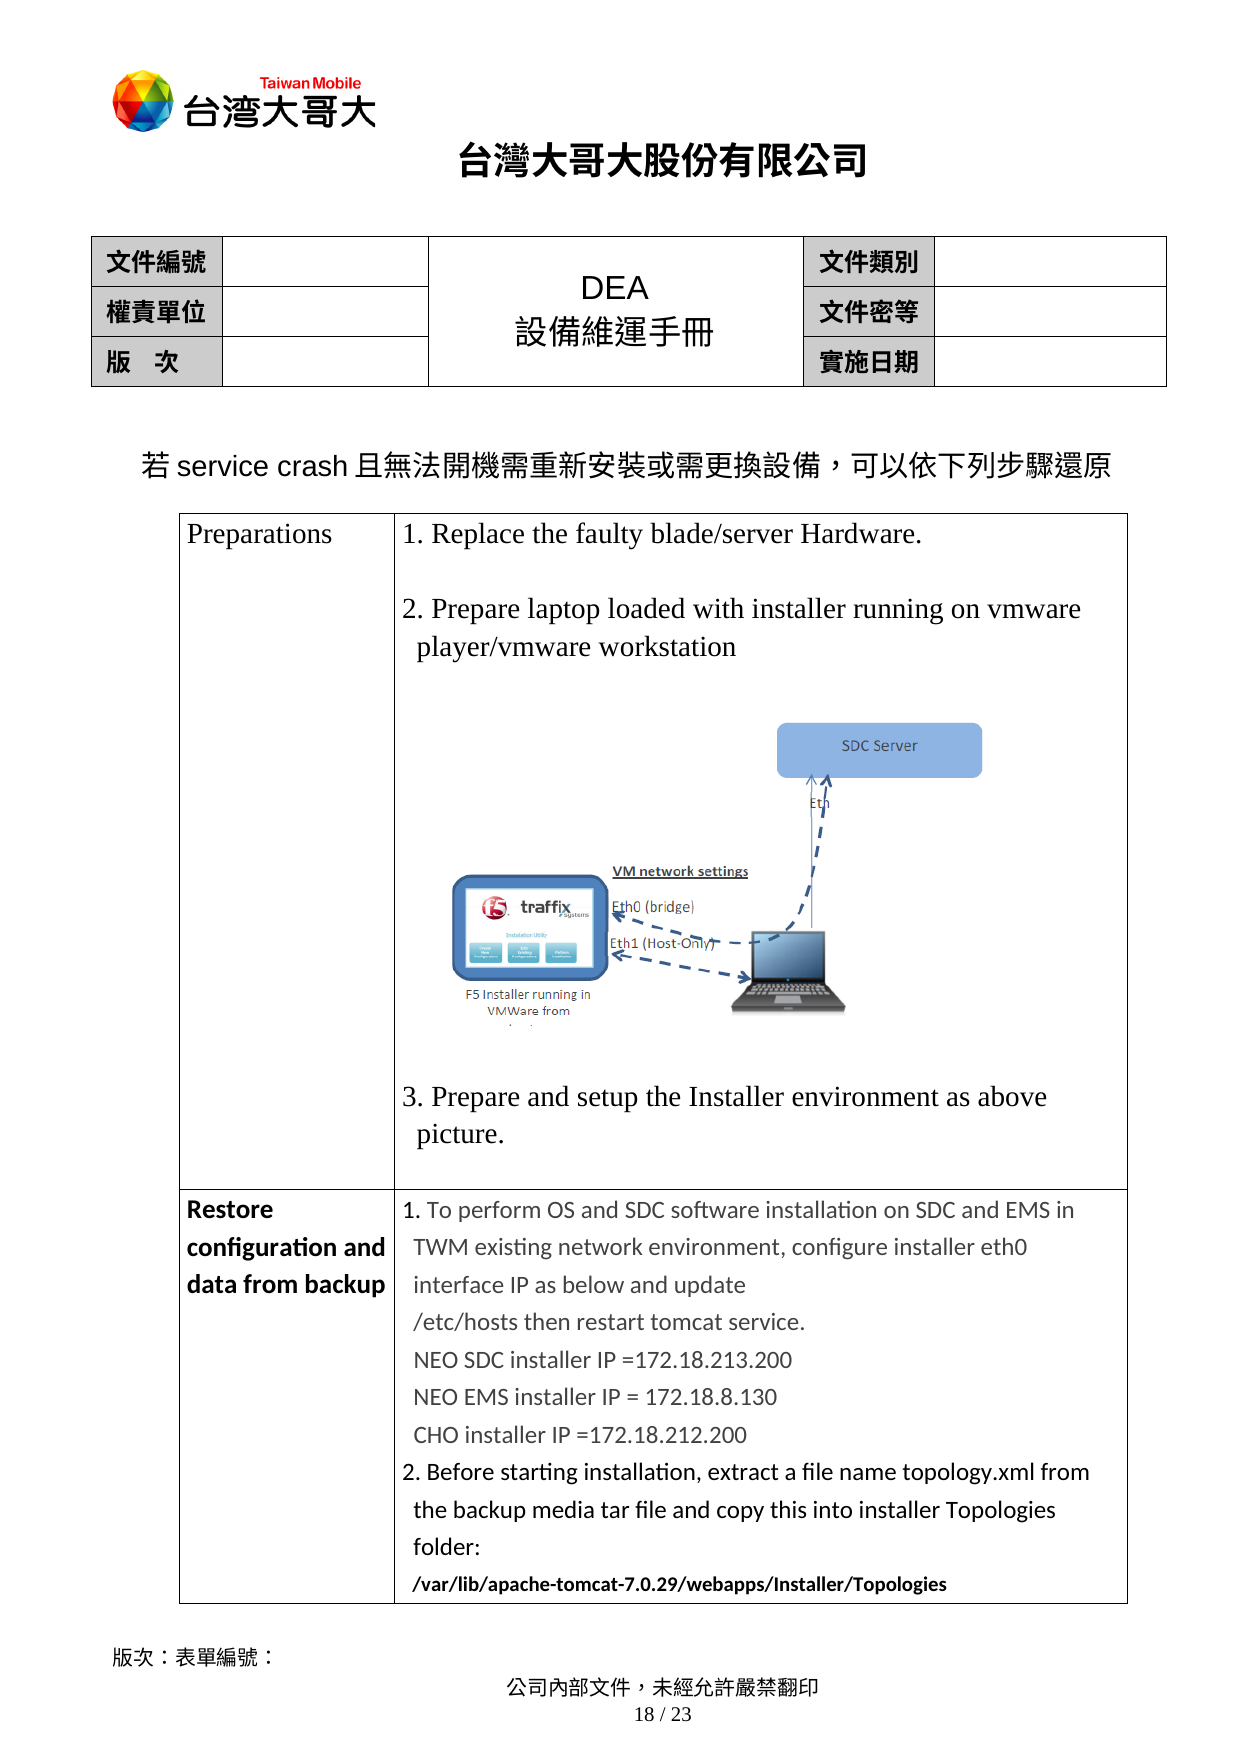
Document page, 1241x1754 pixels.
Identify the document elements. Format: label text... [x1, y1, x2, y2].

text 若service crash且無法開機需重新安裝或需更換設備，可以依下列步驟還原 [142, 426, 1175, 501]
picture [112, 70, 375, 132]
table_header Preparations [180, 514, 394, 1189]
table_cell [180, 1190, 394, 1603]
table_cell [395, 1190, 1127, 1603]
table_header 1. Replace the faulty blade/server Hardware. 2. Prepare laptop loaded with installer running on vmware player/vmware workstation 3. Prepare and setup the Installer environment as above picture. [395, 514, 1127, 1189]
